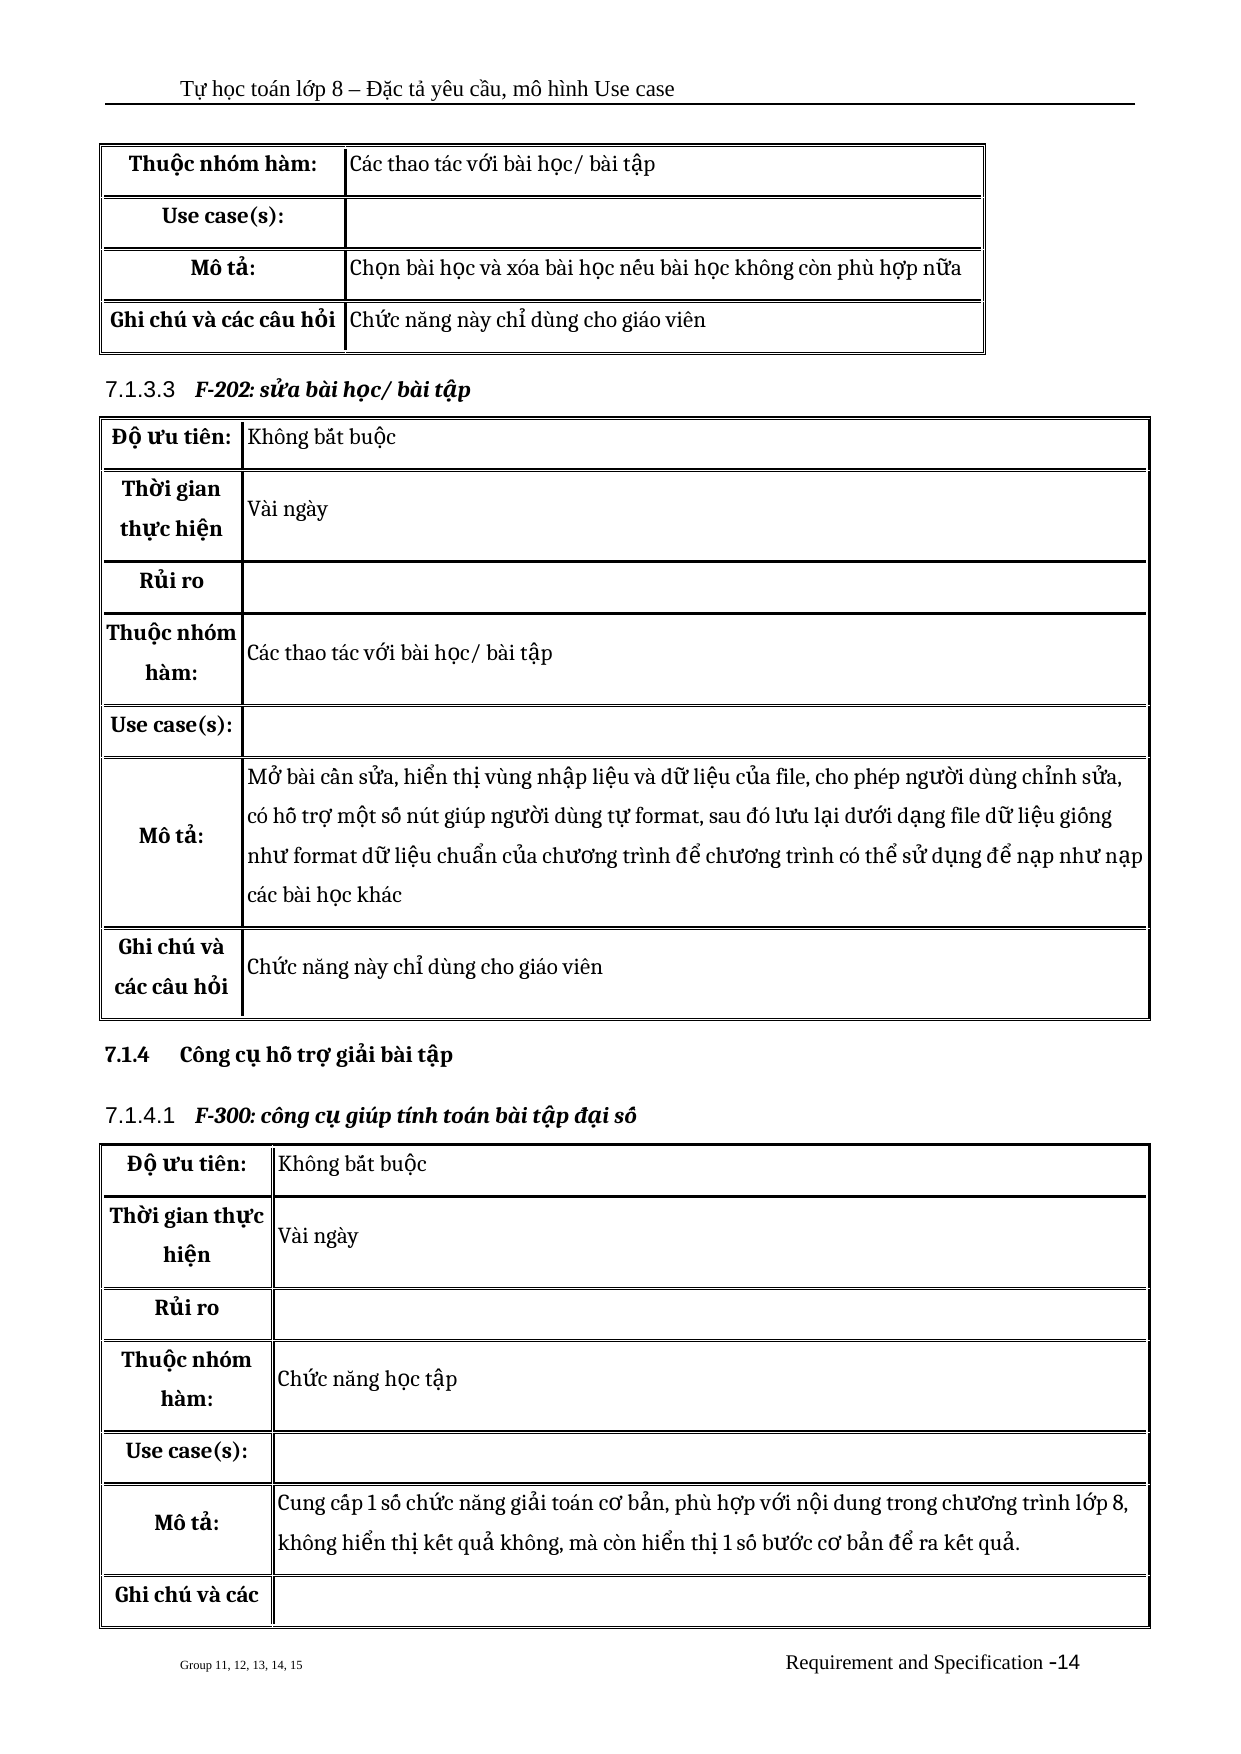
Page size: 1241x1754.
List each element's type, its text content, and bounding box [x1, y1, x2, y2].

table_cell Mở bài cần sửa, hiển thị vùng nhập liệu và dữ liệu của file, cho phép người dùng chỉnh sửa, có hỗ trợ một số nút giúp người dùng tự format, sau đó lưu lại dưới dạng file dữ liệu giống như format dữ liệu chuẩn của chương trình để chương trình có thể sử dụng để nạp như nạp các bài học khác [242, 756, 1149, 926]
table_cell Các thao tác với bài học/ bài tập [345, 147, 983, 195]
table_cell [244, 704, 1149, 756]
table_cell Các thao tác với bài học/ bài tập [244, 612, 1148, 703]
table_header Độ ưu tiên: [102, 420, 242, 468]
table_cell Mô tả: [102, 247, 344, 299]
subtitle F-300: công cụ giúp tính toán bài tập đại số [105, 1102, 1135, 1129]
table_cell Ghi chú và các câu hỏi [102, 926, 242, 1018]
table_cell Use case(s): [102, 704, 241, 756]
table_cell [347, 195, 983, 247]
table_cell [244, 560, 1148, 612]
table_cell Thuộc nhóm hàm: [102, 1339, 271, 1430]
subtitle F-202: sửa bài học/ bài tập [105, 376, 1135, 403]
table_cell [275, 1430, 1149, 1482]
table_cell Vài ngày [275, 1195, 1148, 1286]
table_cell Rủi ro [102, 1286, 271, 1338]
table_cell Cung cấp 1 số chức năng giải toán cơ bản, phù hợp với nội dung trong chương trình lớp 8, không hiển thị kết quả không, mà còn hiển thị 1 số bước cơ bản để ra kết quả. [275, 1482, 1149, 1574]
table_cell Vài ngày [244, 468, 1149, 560]
table_cell Rủi ro [102, 560, 241, 612]
table_cell [275, 1286, 1149, 1338]
table_cell Use case(s): [102, 1430, 271, 1482]
table_cell Ghi chú và các câu hỏi [102, 299, 345, 351]
table_header Không bắt buộc [273, 1146, 1148, 1195]
table_cell Chức năng này chỉ dùng cho giáo viên [242, 926, 1149, 1018]
table_header Không bắt buộc [242, 420, 1148, 468]
table_header Độ ưu tiên: [102, 1145, 273, 1195]
table_cell Chức năng học tập [275, 1339, 1149, 1430]
table_cell Mô tả: [102, 1482, 271, 1574]
table_cell [273, 1574, 1149, 1626]
table_cell Mô tả: [100, 756, 242, 926]
table_cell Thuộc nhóm hàm: [102, 612, 241, 703]
table_cell Thời gian thực hiện [102, 1195, 271, 1286]
table_cell Chức năng này chỉ dùng cho giáo viên [345, 299, 983, 351]
table_cell Use case(s): [102, 195, 344, 247]
table_cell Thời gian thực hiện [102, 468, 241, 560]
table_cell Thuộc nhóm hàm: [102, 147, 345, 195]
table_cell Ghi chú và các câu hỏi [100, 1574, 273, 1626]
table_cell Chọn bài học và xóa bài học nếu bài học không còn phù hợp nữa [347, 247, 983, 299]
subtitle Công cụ hỗ trợ giải bài tập [105, 1042, 1135, 1068]
